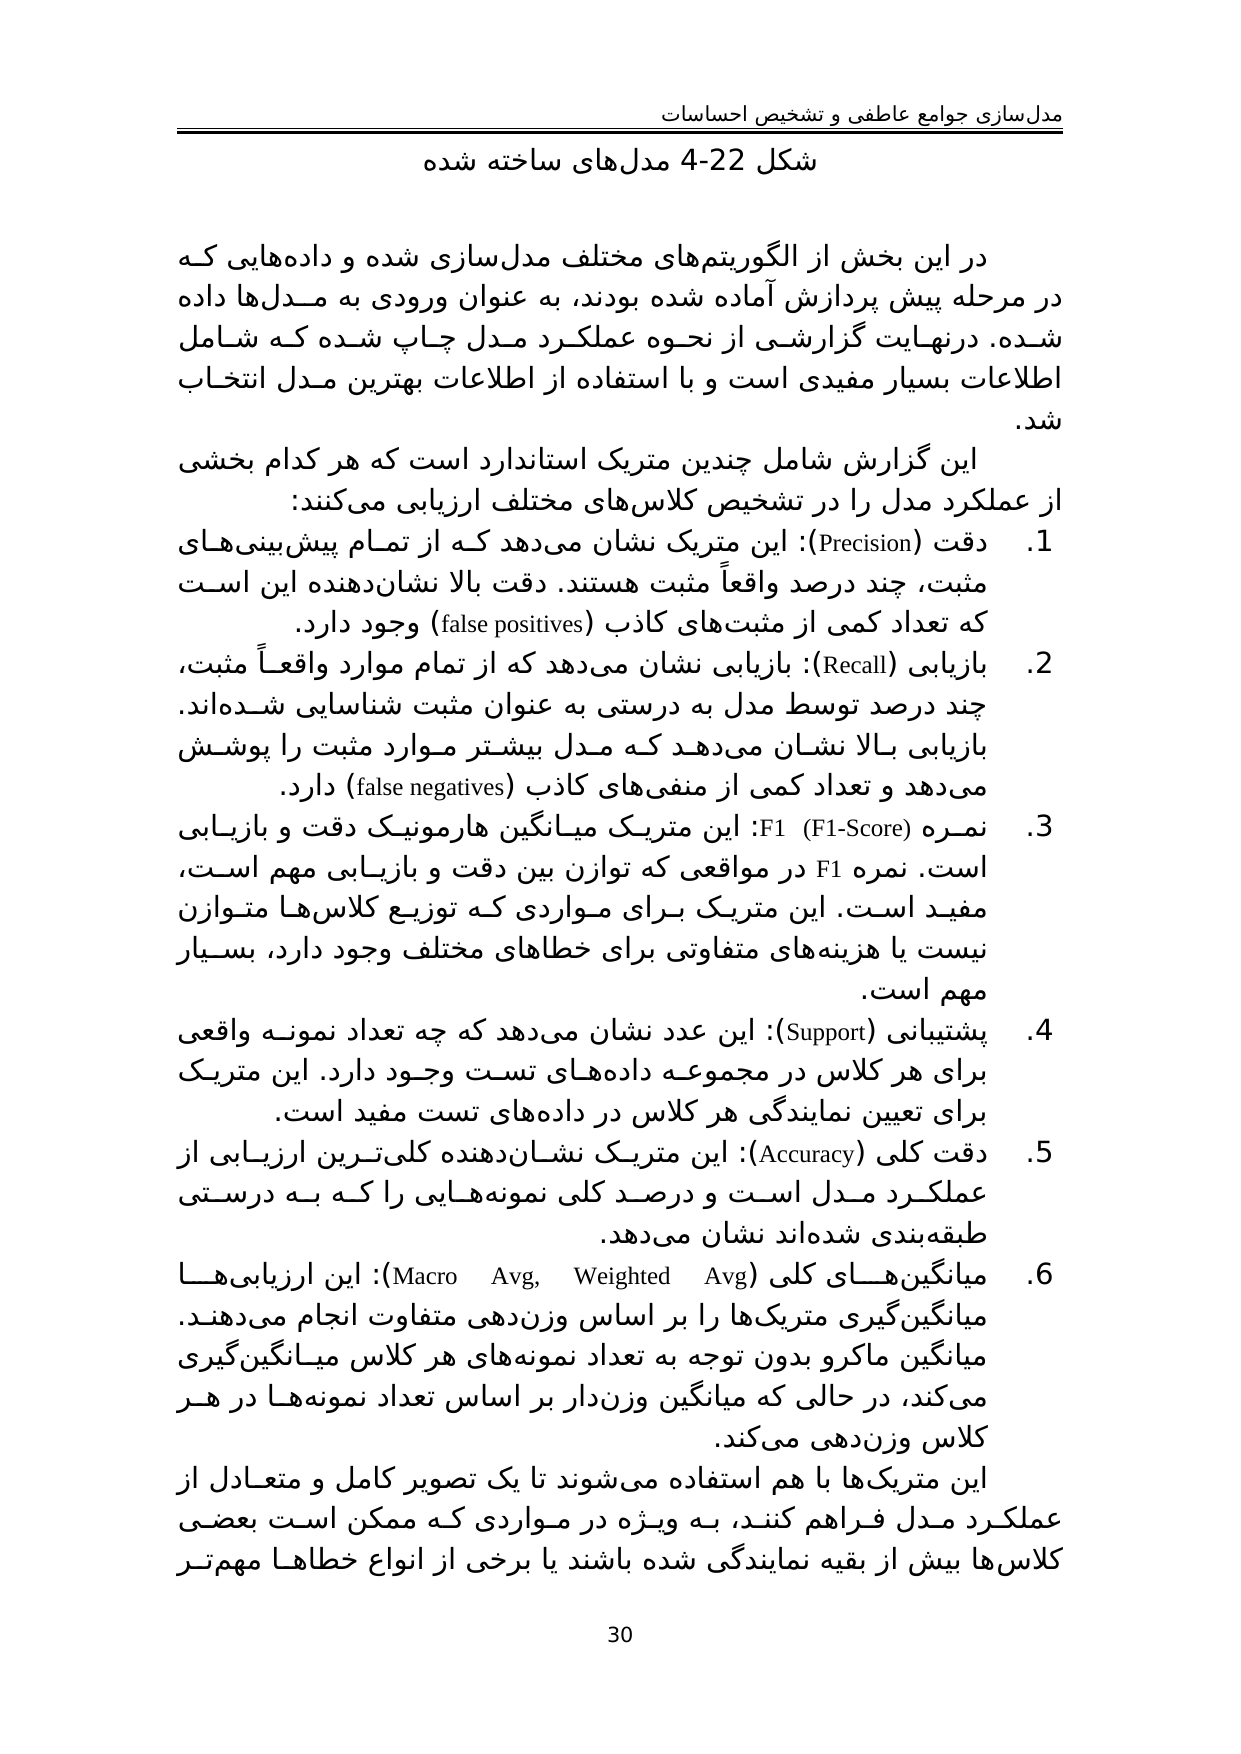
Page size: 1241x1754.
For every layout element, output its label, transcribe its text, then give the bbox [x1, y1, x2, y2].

list بازیابی (Recall): بازیابی نشان می‌دهد که از تمام موارد واقعاً مثبت، چند درصد توسط مدل به درستی به عنوان مثبت شناسایی شده‌اند. بازیابی بالا نشان می‌دهد که مدل بیشتر موارد مثبت را پوشش می‌دهد و تعداد کمی از منفی‌های کاذب (false negatives) دارد. [177, 646, 1026, 802]
text در این بخش از الگوریتم‌های مختلف مدل‌سازی شده و داده‌هایی که در مرحله پیش پردازش آماده شده‌ بودند، به عنوان ورودی به مدل‌ها داده شده. درنهایت گزارشی از نحوه عملکرد مدل چاپ شده که شامل اطلاعات بسیار مفیدی است و با استفاده از اطلاعات بهترین مدل انتخاب شد. [177, 239, 1063, 436]
text شکل 22-4 مدل‌های ساخته شده [177, 148, 1063, 177]
list نمره F1 (F1-Score): این متریک میانگین هارمونیک دقت و بازیابی است. نمره F1 در مواقعی که توازن بین دقت و بازیابی مهم است، مفید است. این متریک برای مواردی که توزیع کلاس‌ها متوازن نیست یا هزینه‌های متفاوتی برای خطاهای مختلف وجود دارد، بسیار مهم است. [177, 809, 1026, 1006]
list دقت کلی (Accuracy): این متریک نشان‌دهنده کلی‌ترین ارزیابی از عملکرد مدل است و درصد کلی نمونه‌هایی را که به درستی طبقه‌بندی شده‌اند نشان می‌دهد. [177, 1135, 1026, 1251]
text این گزارش شامل چندین متریک استاندارد است که هر کدام بخشی از عملکرد مدل را در تشخیص کلاس‌های مختلف ارزیابی می‌کنند: [177, 443, 1063, 517]
list میانگین‌های کلی (Macro Avg, Weighted Avg): این ارزیابی‌ها میانگین‌گیری متریک‌ها را بر اساس وزن‌دهی متفاوت انجام می‌دهند. میانگین ماکرو بدون توجه به تعداد نمونه‌های هر کلاس میانگین‌گیری می‌کند، در حالی که میانگین وزن‌دار بر اساس تعداد نمونه‌ها در هر کلاس وزن‌دهی می‌کند. [177, 1257, 1026, 1454]
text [177, 1461, 1063, 1576]
list دقت (Precision): این متریک نشان می‌دهد که از تمام پیش‌بینی‌های مثبت، چند درصد واقعاً مثبت هستند. دقت بالا نشان‌دهنده این است که تعداد کمی از مثبت‌های کاذب (false positives) وجود دارد. [177, 524, 1026, 639]
list پشتیبانی (Support): این عدد نشان می‌دهد که چه تعداد نمونه واقعی برای هر کلاس در مجموعه داده‌های تست وجود دارد. این متریک برای تعیین نمایندگی هر کلاس در داده‌های تست مفید است. [177, 1013, 1026, 1128]
